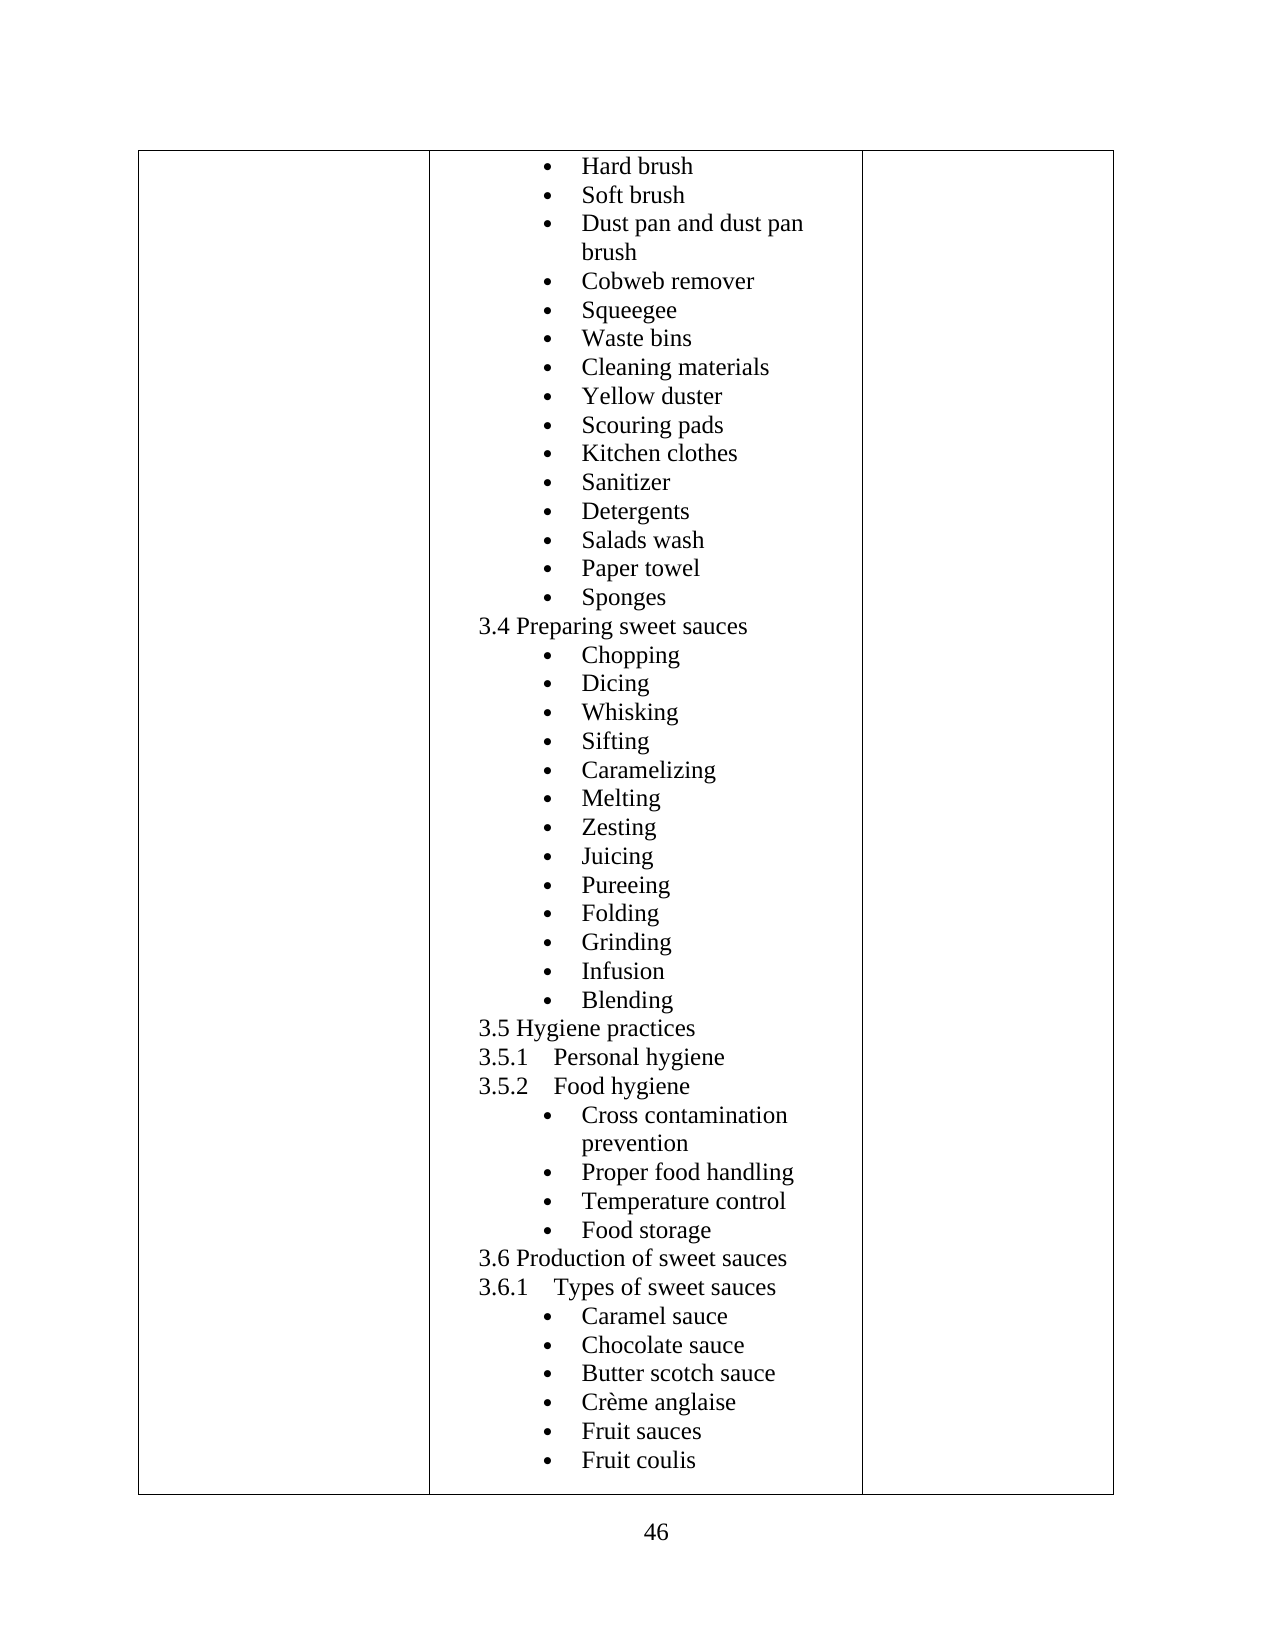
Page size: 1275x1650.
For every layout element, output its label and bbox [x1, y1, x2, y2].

table_cell [863, 151, 1113, 1494]
table_cell [430, 151, 862, 1494]
table_cell [139, 151, 429, 1494]
